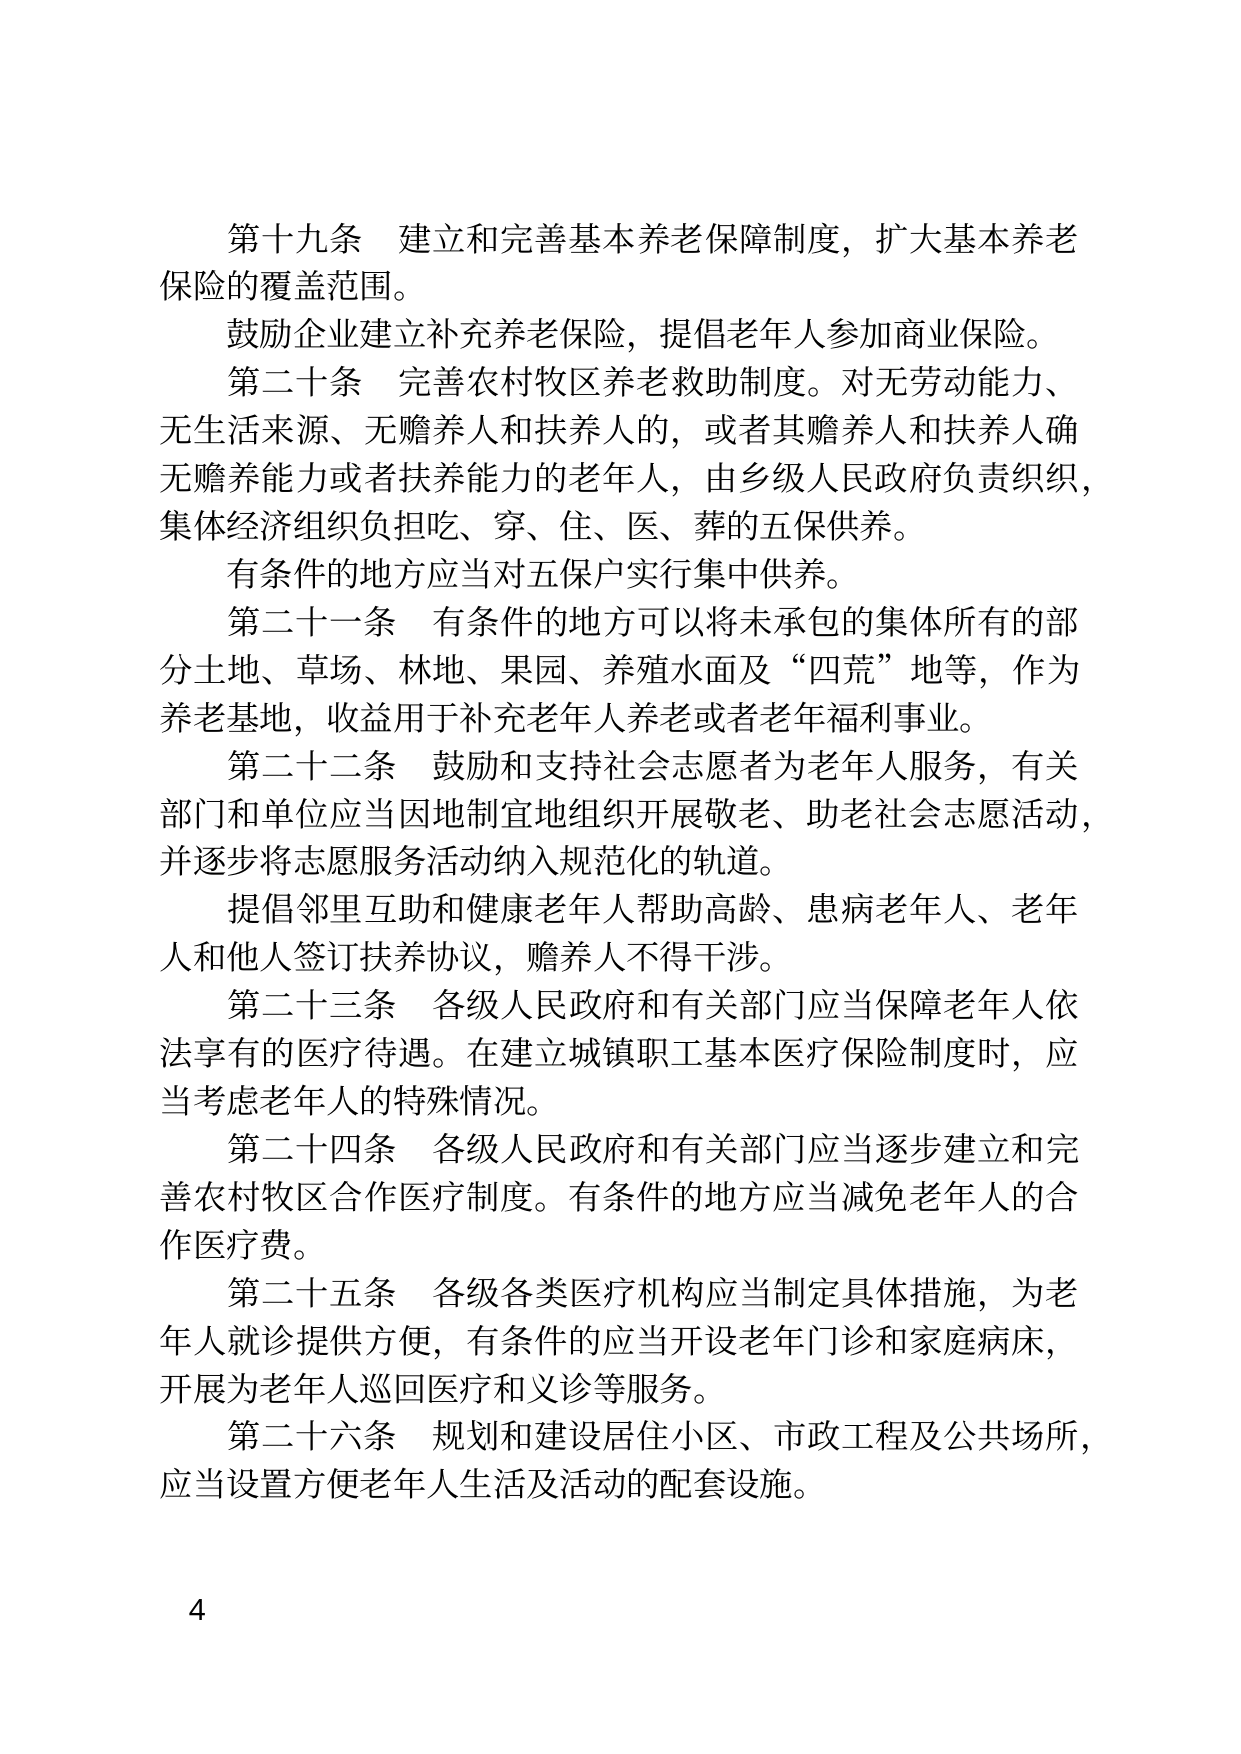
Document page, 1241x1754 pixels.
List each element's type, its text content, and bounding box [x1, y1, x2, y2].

text 第十九条 建立和完善基本养老保障制度，扩大基本养老保险的覆盖范围。 [159, 213, 1081, 308]
text 第二十二条 鼓励和支持社会志愿者为老年人服务，有关部门和单位应当因地制宜地组织开展敬老、助老社会志愿活动，并逐步将志愿服务活动纳入规范化的轨道。 [159, 740, 1081, 883]
text 提倡邻里互助和健康老年人帮助高龄、患病老年人、老年人和他人签订扶养协议，赡养人不得干涉。 [159, 883, 1081, 979]
text 第二十四条 各级人民政府和有关部门应当逐步建立和完善农村牧区合作医疗制度。有条件的地方应当减免老年人的合作医疗费。 [159, 1123, 1081, 1267]
text 第二十五条 各级各类医疗机构应当制定具体措施，为老年人就诊提供方便，有条件的应当开设老年门诊和家庭病床，开展为老年人巡回医疗和义诊等服务。 [159, 1267, 1081, 1411]
text 鼓励企业建立补充养老保险，提倡老年人参加商业保险。 [159, 308, 1081, 356]
text 第二十条 完善农村牧区养老救助制度。对无劳动能力、无生活来源、无赡养人和扶养人的，或者其赡养人和扶养人确无赡养能力或者扶养能力的老年人，由乡级人民政府负责织织，集体经济组织负担吃、穿、住、医、葬的五保供养。 [159, 356, 1081, 548]
text 第二十三条 各级人民政府和有关部门应当保障老年人依法享有的医疗待遇。在建立城镇职工基本医疗保险制度时，应当考虑老年人的特殊情况。 [159, 979, 1081, 1123]
text 第二十六条 规划和建设居住小区、市政工程及公共场所，应当设置方便老年人生活及活动的配套设施。 [159, 1411, 1081, 1506]
text 有条件的地方应当对五保户实行集中供养。 [159, 548, 1081, 596]
text 第二十一条 有条件的地方可以将未承包的集体所有的部分土地、草场、林地、果园、养殖水面及“四荒”地等，作为养老基地，收益用于补充老年人养老或者老年福利事业。 [159, 596, 1081, 740]
